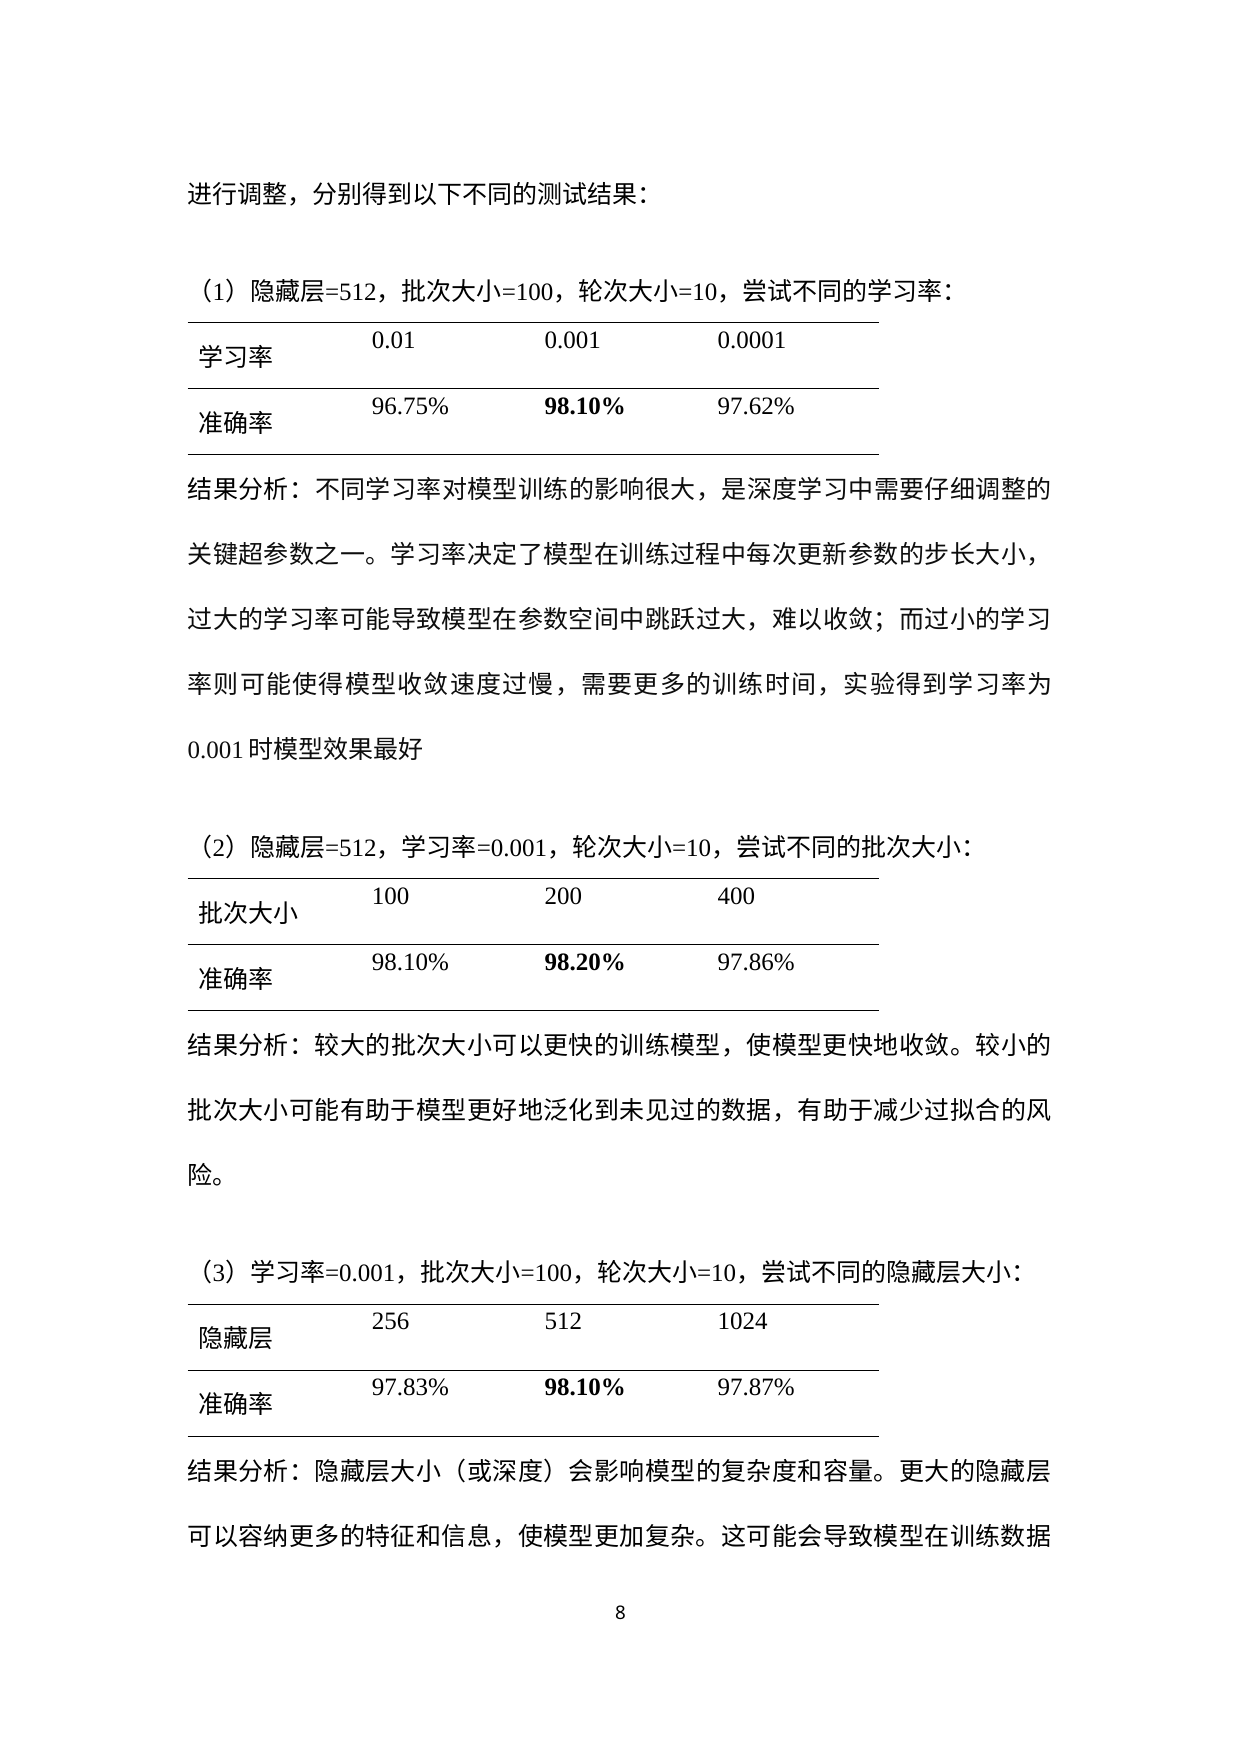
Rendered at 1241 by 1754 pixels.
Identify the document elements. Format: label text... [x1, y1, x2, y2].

table_header 批次大小 [188, 879, 360, 944]
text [187, 160, 1053, 225]
table_cell 98.10% [360, 945, 533, 1010]
table_header 256 [360, 1305, 533, 1369]
table_header 0.01 [360, 323, 533, 388]
table_header 学习率 [188, 323, 360, 388]
table_cell 准确率 [188, 945, 360, 1010]
table_cell 97.87% [706, 1371, 879, 1436]
table_header 512 [533, 1305, 706, 1369]
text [187, 1437, 1053, 1567]
table_cell 97.83% [360, 1371, 533, 1436]
text （3）学习率=0.001，批次大小=100，轮次大小=10，尝试不同的隐藏层大小： [187, 1238, 1053, 1303]
table_header 400 [706, 879, 879, 944]
table_header 隐藏层 [188, 1305, 360, 1369]
table_header 200 [533, 879, 706, 944]
table_cell 97.62% [706, 389, 879, 454]
table_header 0.0001 [706, 323, 879, 388]
table_cell 98.10% [533, 1371, 706, 1436]
table_cell 准确率 [188, 389, 360, 454]
table_cell 准确率 [188, 1371, 360, 1436]
text （2）隐藏层=512，学习率=0.001，轮次大小=10，尝试不同的批次大小： [187, 813, 1053, 878]
table_cell 96.75% [360, 389, 533, 454]
table_header 0.001 [533, 323, 706, 388]
text 结果分析：不同学习率对模型训练的影响很大，是深度学习中需要仔细调整的关键超参数之一。学习率决定了模型在训练过程中每次更新参数的步长大小，过大的学习率可能导致模型在参数空间中跳跃过大，难以收敛；而过小的学习率则可能使得模型收敛速度过慢，需要更多的训练时间，实验得到学习率为0.001时模型效果最好 [187, 455, 1053, 780]
text （1）隐藏层=512，批次大小=100，轮次大小=10，尝试不同的学习率： [187, 257, 1053, 322]
table_cell 98.20% [533, 945, 706, 1010]
table_cell 97.86% [706, 945, 879, 1010]
table_header 1024 [706, 1305, 879, 1369]
table_cell 98.10% [533, 389, 706, 454]
table_header 100 [360, 879, 533, 944]
text 结果分析：较大的批次大小可以更快的训练模型，使模型更快地收敛。较小的批次大小可能有助于模型更好地泛化到未见过的数据，有助于减少过拟合的风险。 [187, 1011, 1053, 1206]
